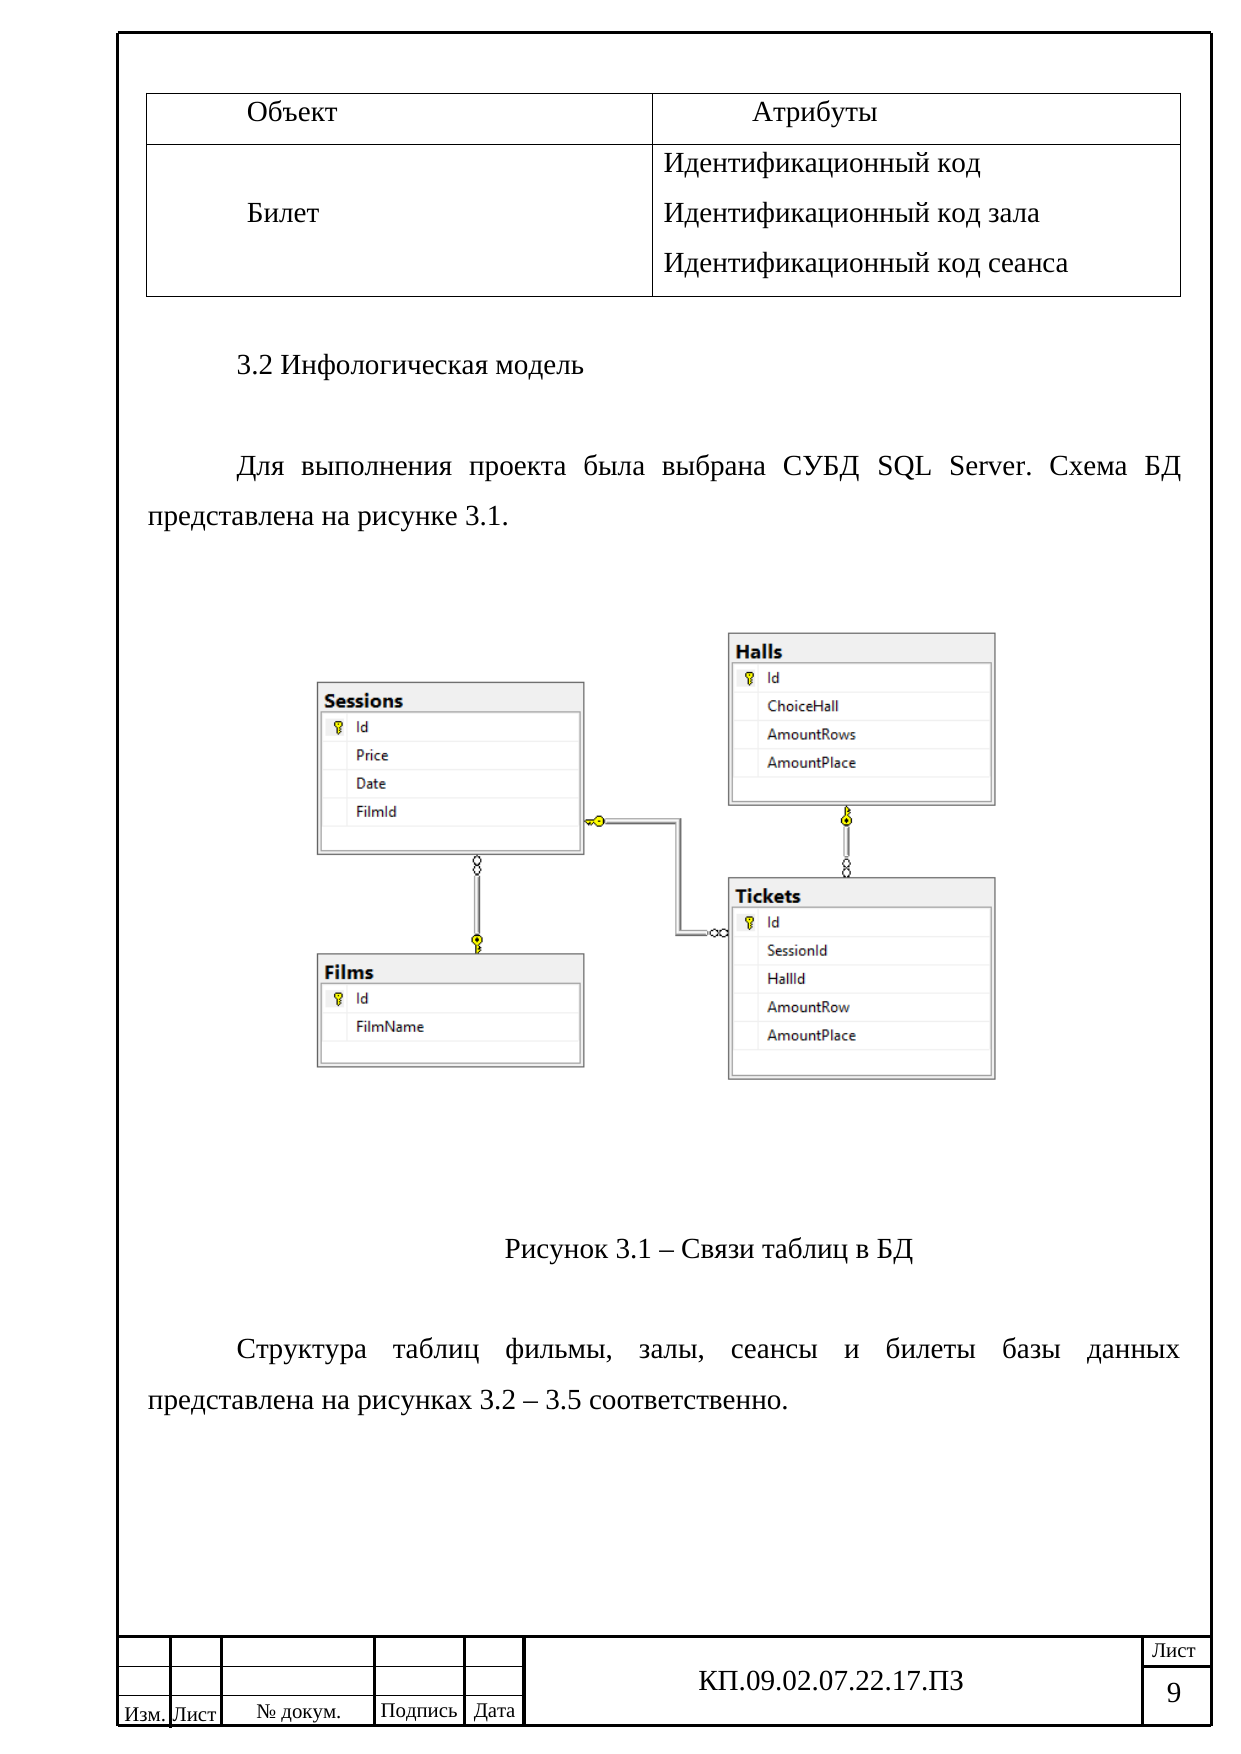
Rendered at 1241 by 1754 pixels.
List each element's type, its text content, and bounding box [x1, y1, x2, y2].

subtitle 3.2 Инфологическая модель [148, 347, 1181, 381]
table_header Атрибуты [653, 94, 1180, 144]
picture [236, 548, 1100, 1215]
text Структура таблиц фильмы, залы, сеансы и билеты базы данных представлена на рисунках 3.2 – 3.5 соответственно. [148, 1332, 1181, 1416]
table_cell Билет [147, 145, 652, 296]
table_cell Идентификационный код Идентификационный код зала Идентификационный код сеанса [653, 145, 1180, 296]
text Рисунок 3.1 – Связи таблиц в БД [148, 1231, 1181, 1264]
text Для выполнения проекта была выбрана СУБД SQL Server. Схема БД представлена на рисунке 3.1. [148, 448, 1181, 532]
table_header Объект [147, 94, 652, 144]
